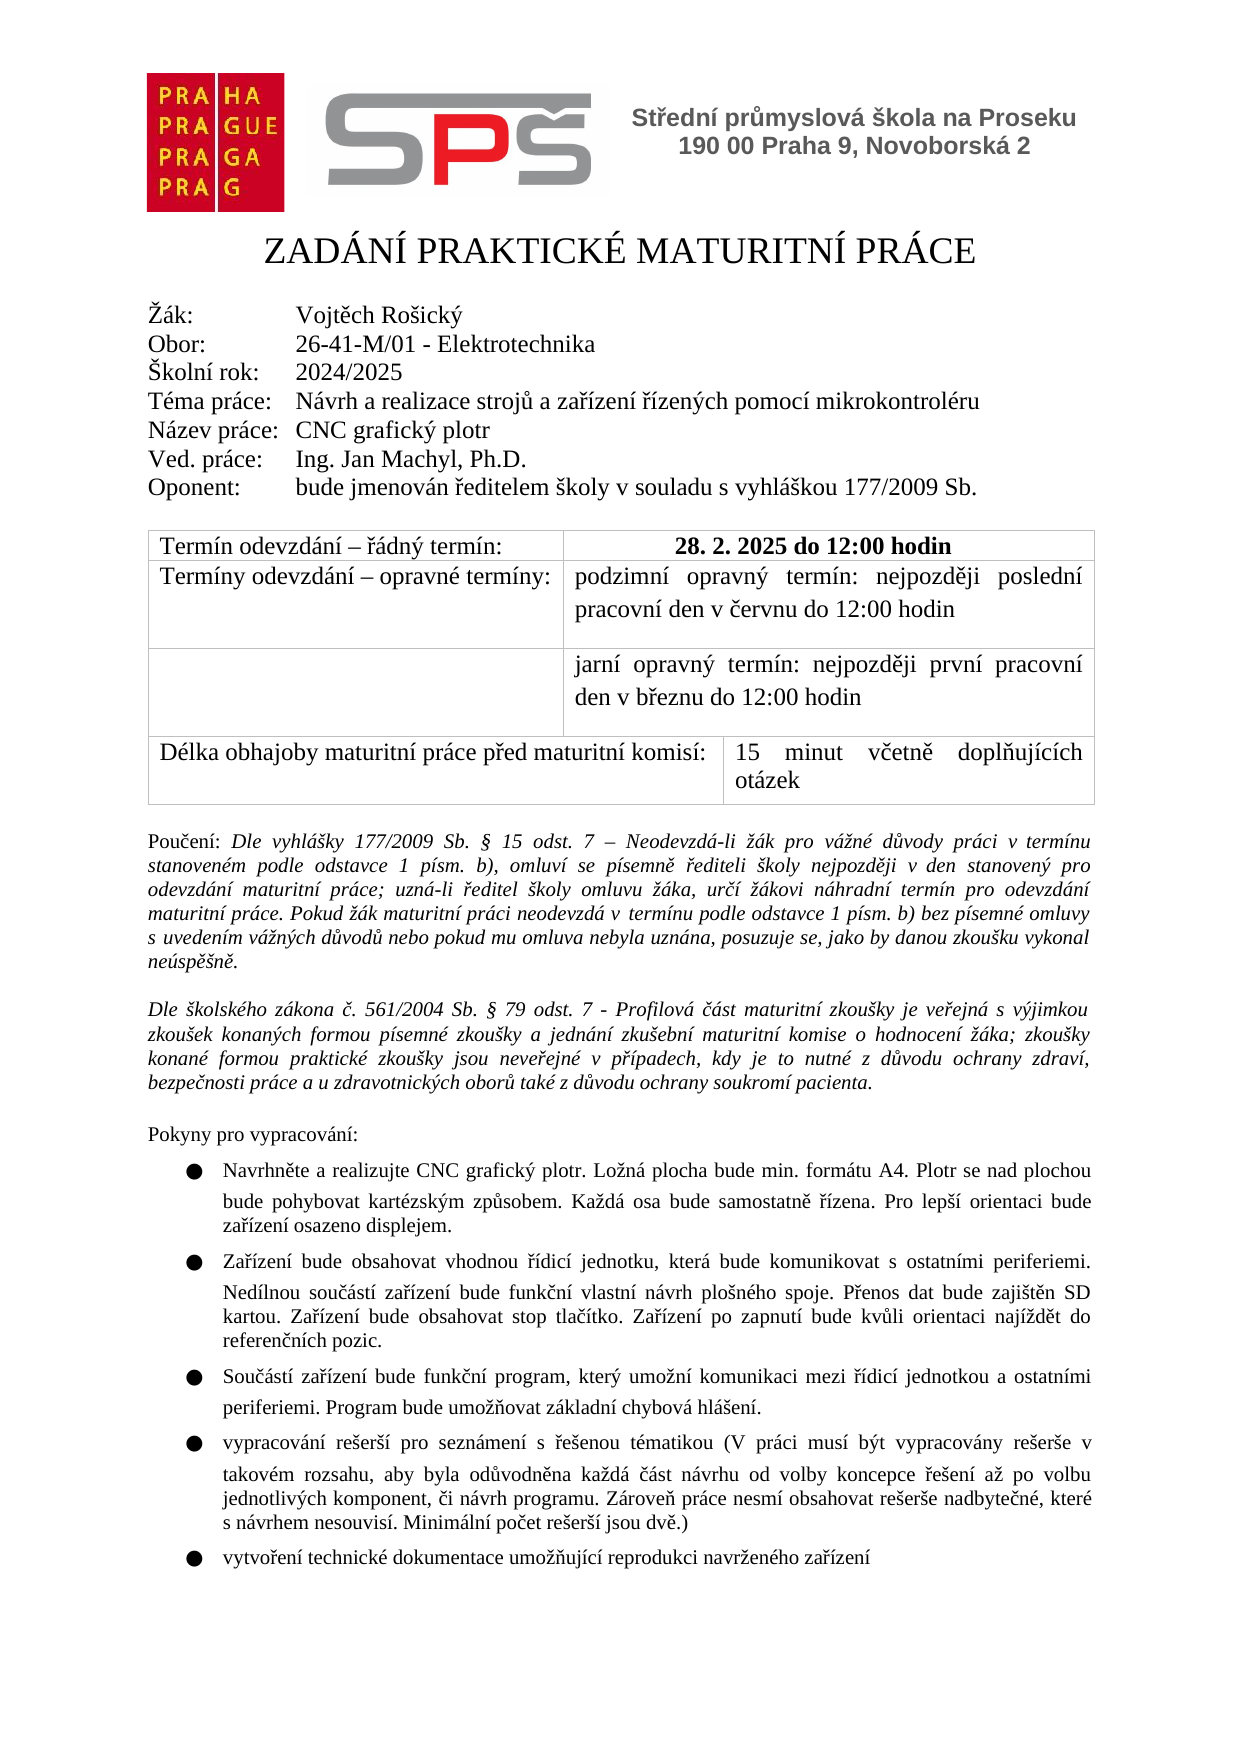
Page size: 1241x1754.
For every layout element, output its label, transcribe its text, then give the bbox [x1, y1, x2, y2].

table_header Termín odevzdání – řádný termín: [149, 531, 563, 560]
text Název práce: CNC grafický plotr [148, 415, 1093, 444]
table_cell Termíny odevzdání – opravné termíny: [149, 561, 563, 648]
text Zařízení bude obsahovat vhodnou řídicí jednotku, která bude komunikovat s ostatními periferiemi. Nedílnou součástí zařízení bude funkční vlastní návrh plošného spoje. Přenos dat bude zajištěn SD kartou. Zařízení bude obsahovat stop tlačítko. Zařízení po zapnutí bude kvůli orientaci najíždět do referenčních pozic. [185, 1237, 1093, 1352]
table_cell [149, 649, 563, 736]
list vytvoření technické dokumentace umožňující reprodukci navrženého zařízení [185, 1534, 1093, 1577]
table_cell jarní opravný termín: nejpozději první pracovní den v březnu do 12:00 hodin [564, 649, 1094, 736]
text Poučení: Dle vyhlášky 177/2009 Sb. § 15 odst. 7 – Neodevzdá-li žák pro vážné důvody práci v termínu stanoveném podle odstavce 1 písm. b), omluví se písemně řediteli školy nejpozději v den stanovený pro odevzdání maturitní práce; uzná-li ředitel školy omluvu žáka, určí žákovi náhradní termín pro odevzdání maturitní práce. Pokud žák maturitní práci neodevzdá v termínu podle odstavce 1 písm. b) bez písemné omluvy s uvedením vážných důvodů nebo pokud mu omluva nebyla uznána, posuzuje se, jako by danou zkoušku vykonal neúspěšně. [148, 829, 1093, 973]
text Obor: 26-41-M/01 - Elektrotechnika [148, 329, 1093, 357]
text Oponent: bude jmenován ředitelem školy v souladu s vyhláškou 177/2009 Sb. [148, 472, 1093, 501]
table_cell Délka obhajoby maturitní práce před maturitní komisí: [149, 737, 723, 804]
text Pokyny pro vypracování: [148, 1122, 1093, 1146]
list vypracování rešerší pro seznámení s řešenou tématikou (V práci musí být vypracovány rešerše v takovém rozsahu, aby byla odůvodněna každá část návrhu od volby koncepce řešení až po volbu jednotlivých komponent, či návrh programu. Zároveň práce nesmí obsahovat rešerše nadbytečné, které s návrhem nesouvisí. Minimální počet rešerší jsou dvě.) [185, 1419, 1093, 1534]
table_cell 15 minut včetně doplňujících otázek [724, 737, 1094, 804]
table_cell podzimní opravný termín: nejpozději poslední pracovní den v červnu do 12:00 hodin [564, 561, 1094, 648]
table_header 28. 2. 2025 do 12:00 hodin [564, 531, 1094, 560]
picture [306, 83, 610, 196]
text Téma práce: Návrh a realizace strojů a zařízení řízených pomocí mikrokontroléru [148, 386, 1093, 415]
picture [146, 73, 285, 212]
text Součástí zařízení bude funkční program, který umožní komunikaci mezi řídicí jednotkou a ostatními periferiemi. Program bude umožňovat základní chybová hlášení. [185, 1352, 1093, 1419]
text Ved. práce: Ing. Jan Machyl, Ph.D. [148, 444, 1093, 472]
text Dle školského zákona č. 561/2004 Sb. § 79 odst. 7 - Profilová část maturitní zkoušky je veřejná s výjimkou zkoušek konaných formou písemné zkoušky a jednání zkušební maturitní komise o hodnocení žáka; zkoušky konané formou praktické zkoušky jsou neveřejné v případech, kdy je to nutné z důvodu ochrany zdraví, bezpečnosti práce a u zdravotnických oborů také z důvodu ochrany soukromí pacienta. [148, 997, 1093, 1094]
text ZADÁNÍ PRAKTICKÉ MATURITNÍ PRÁCE [148, 228, 1093, 271]
text Žák: Vojtěch Rošický [148, 300, 1093, 329]
text Školní rok: 2024/2025 [148, 357, 1093, 386]
text Navrhněte a realizujte CNC grafický plotr. Ložná plocha bude min. formátu A4. Plotr se nad plochou bude pohybovat kartézským způsobem. Každá osa bude samostatně řízena. Pro lepší orientaci bude zařízení osazeno displejem. [185, 1146, 1093, 1237]
